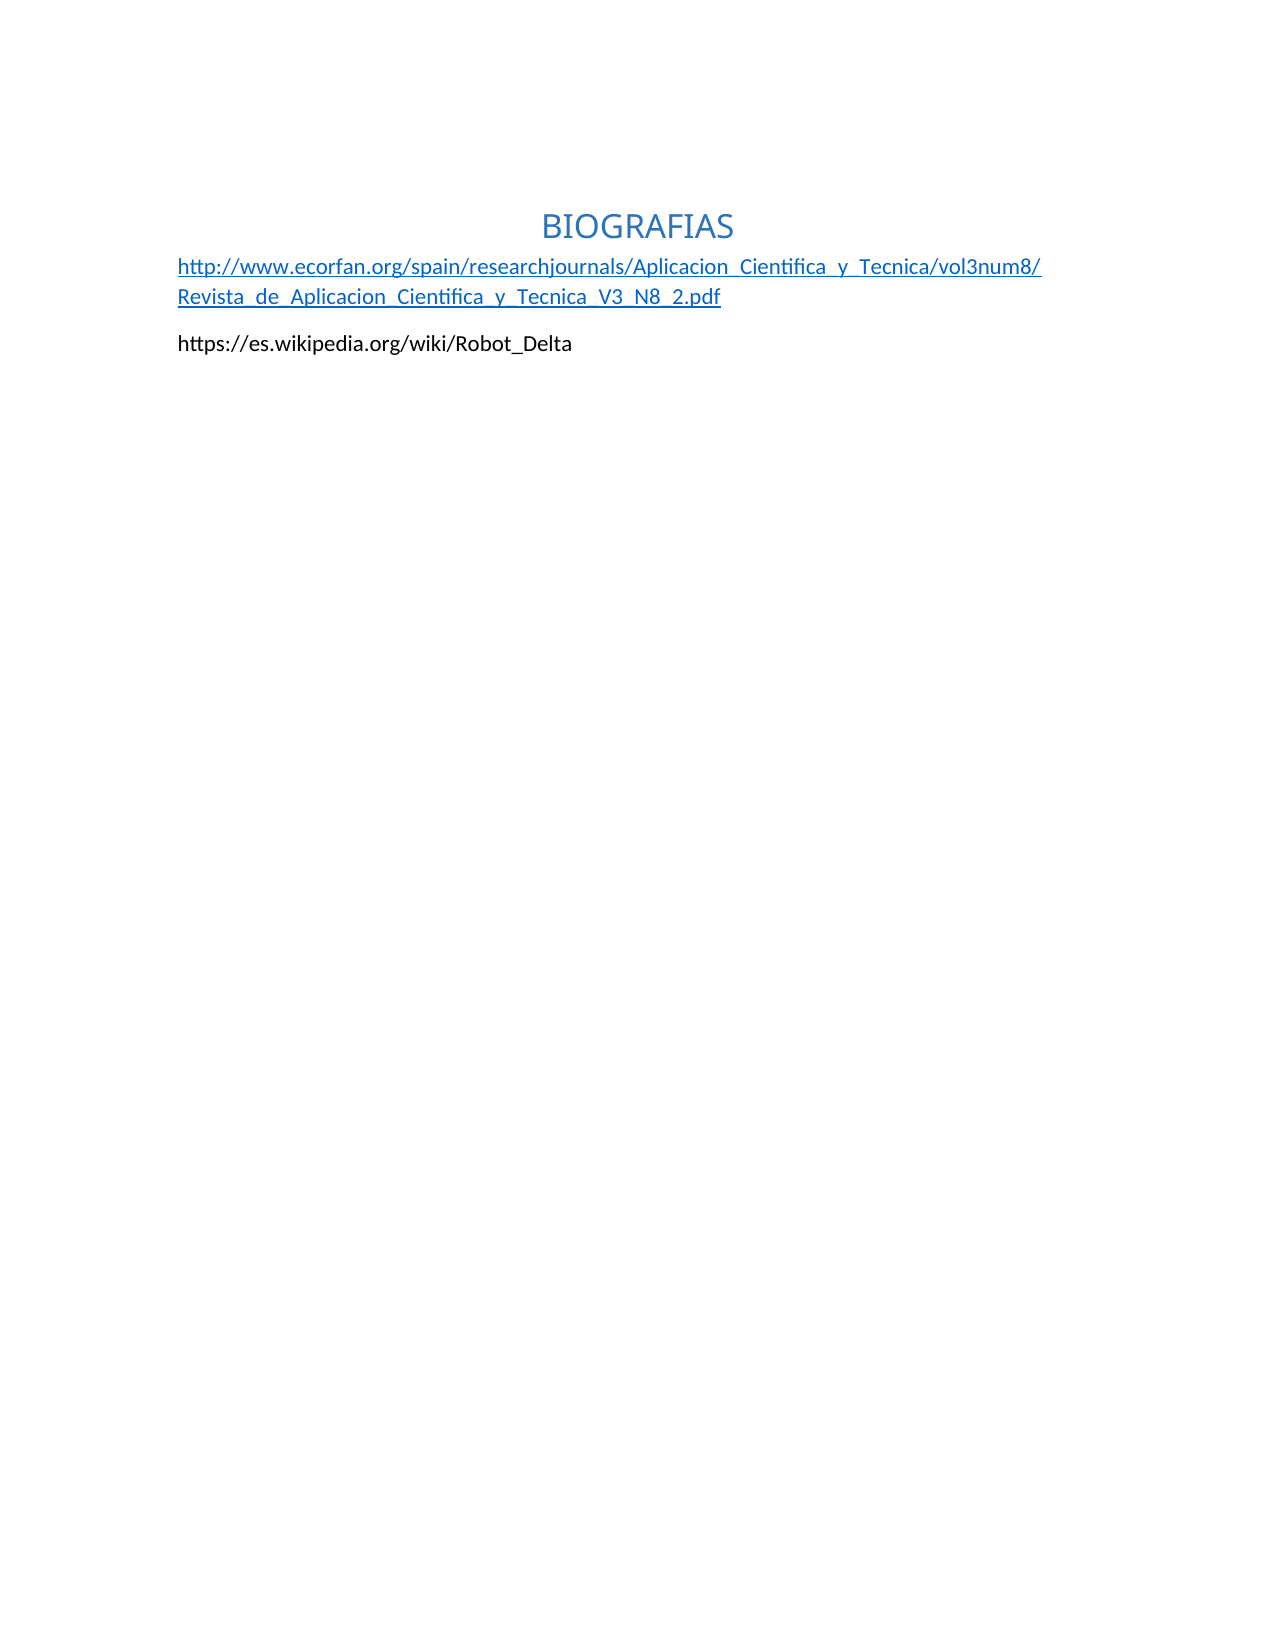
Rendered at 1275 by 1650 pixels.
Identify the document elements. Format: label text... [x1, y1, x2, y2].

text https://es.wikipedia.org/wiki/Robot_Delta [177, 329, 1098, 357]
text http://www.ecorfan.org/spain/researchjournals/Aplicacion_Cientifica_y_Tecnica/vol3num8/Revista_de_Aplicacion_Cientifica_y_Tecnica_V3_N8_2.pdf [177, 252, 1098, 310]
subtitle BIOGRAFIAS [177, 203, 1098, 248]
